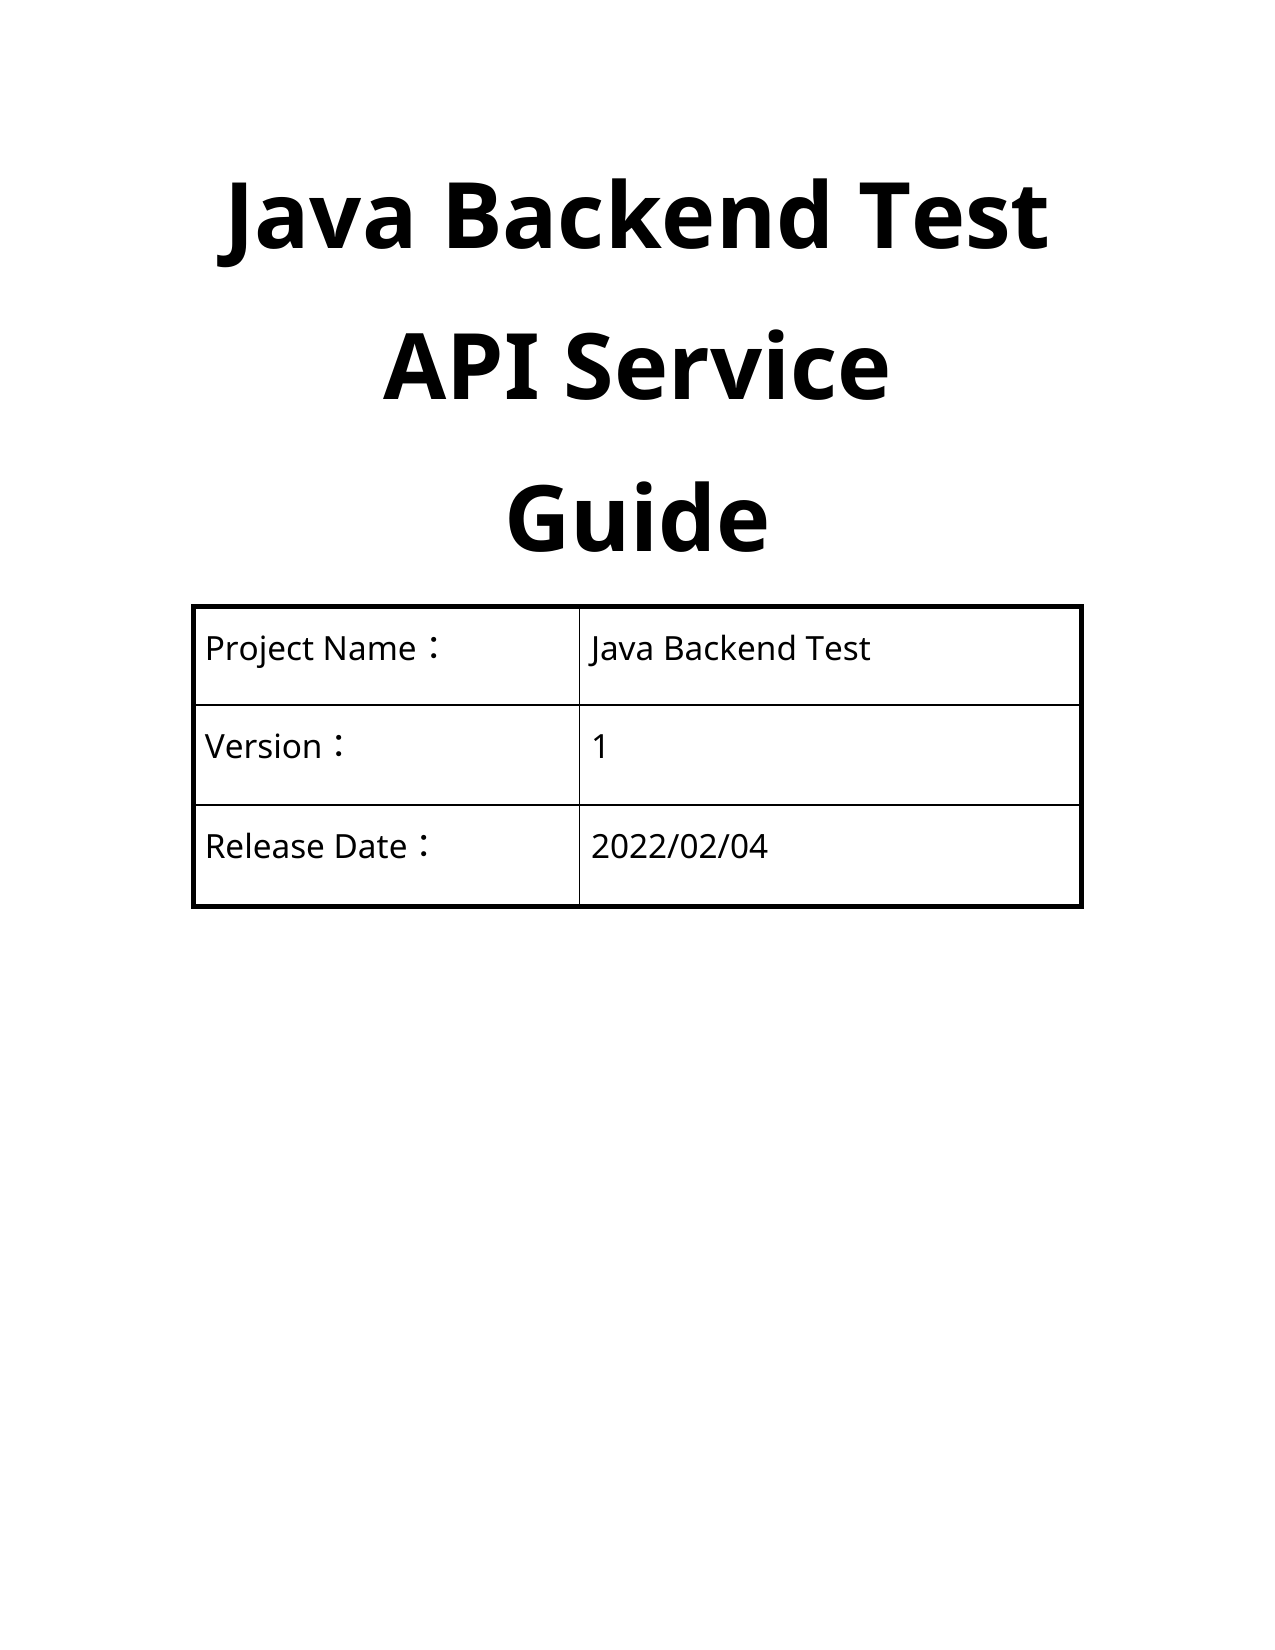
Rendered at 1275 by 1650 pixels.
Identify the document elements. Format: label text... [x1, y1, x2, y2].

text Guide [150, 453, 1125, 578]
text Java Backend Test [150, 150, 1125, 275]
table_cell Version： [196, 706, 579, 804]
table_header Project Name： [196, 609, 579, 704]
table_cell 1 [580, 706, 1079, 804]
table_cell Release Date： [196, 806, 579, 904]
table_cell 2022/02/04 [580, 806, 1079, 904]
table_header Java Backend Test [580, 609, 1079, 704]
text API Service [150, 301, 1125, 426]
